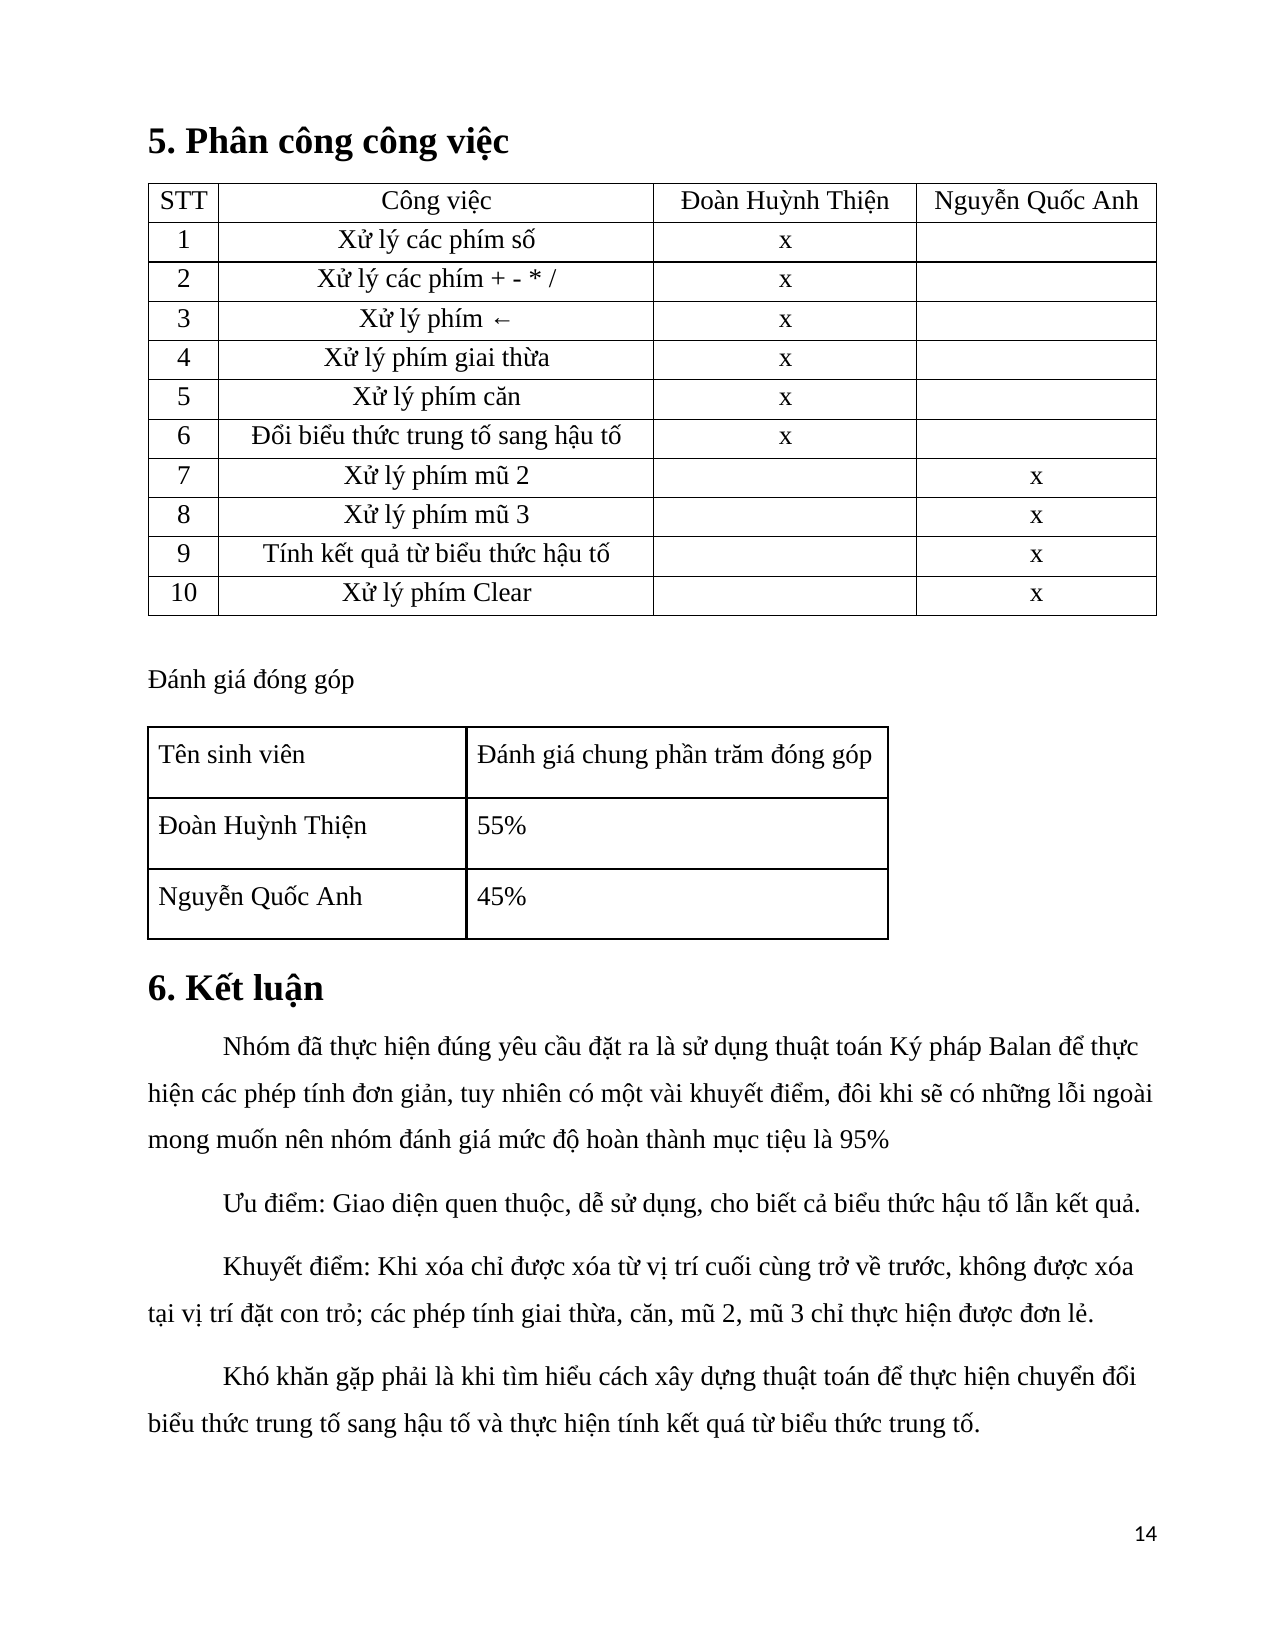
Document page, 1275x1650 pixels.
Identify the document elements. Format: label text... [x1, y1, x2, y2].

table_cell x [917, 459, 1156, 497]
table_header STT [149, 184, 218, 222]
table_cell 10 [149, 577, 218, 615]
table_cell [917, 263, 1156, 301]
table_cell Nguyễn Quốc Anh [149, 870, 465, 938]
table_cell x [654, 420, 916, 458]
table_cell [917, 223, 1156, 261]
table_cell 2 [149, 263, 218, 301]
table_header Đánh giá chung phần trăm đóng góp [468, 728, 887, 797]
table_cell x [654, 302, 916, 340]
table_cell 7 [149, 459, 218, 497]
table_cell 9 [149, 537, 218, 576]
table_cell 4 [149, 341, 218, 379]
subtitle 6. Kết luận [148, 965, 1157, 1008]
table_cell Tính kết quả từ biểu thức hậu tố [219, 537, 653, 576]
table_cell x [654, 223, 916, 261]
text Khuyết điểm: Khi xóa chỉ được xóa từ vị trí cuối cùng trở về trước, không được xóa tại vị trí đặt con trỏ; các phép tính giai thừa, căn, mũ 2, mũ 3 chỉ thực hiện được đơn lẻ. [148, 1250, 1157, 1328]
text Nhóm đã thực hiện đúng yêu cầu đặt ra là sử dụng thuật toán Ký pháp Balan để thực hiện các phép tính đơn giản, tuy nhiên có một vài khuyết điểm, đôi khi sẽ có những lỗi ngoài mong muốn nên nhóm đánh giá mức độ hoàn thành mục tiệu là 95% [148, 1030, 1157, 1154]
table_cell 55% [468, 799, 887, 867]
table_cell x [654, 263, 916, 301]
table_cell 6 [149, 420, 218, 458]
text Khó khăn gặp phải là khi tìm hiểu cách xây dựng thuật toán để thực hiện chuyển đổi biểu thức trung tố sang hậu tố và thực hiện tính kết quá từ biểu thức trung tố. [148, 1360, 1157, 1438]
table_cell Xử lý phím giai thừa [219, 341, 653, 379]
table_cell x [654, 380, 916, 418]
table_cell 8 [149, 498, 218, 536]
table_cell x [654, 341, 916, 379]
table_cell Đổi biểu thức trung tố sang hậu tố [219, 420, 653, 458]
table_cell [654, 459, 916, 497]
table_cell x [917, 498, 1156, 536]
subtitle 5. Phân công công việc [148, 118, 1157, 161]
table_header Công việc [219, 184, 653, 222]
table_cell 45% [468, 870, 887, 938]
table_cell [917, 302, 1156, 340]
table_cell 5 [149, 380, 218, 418]
table_cell x [917, 537, 1156, 576]
table_cell Xử lý các phím + - * / [219, 263, 653, 301]
table_cell [654, 577, 916, 615]
table_header Nguyễn Quốc Anh [917, 184, 1156, 222]
table_cell [654, 537, 916, 576]
table_cell Xử lý phím Clear [219, 577, 653, 615]
table_cell Xử lý các phím số [219, 223, 653, 261]
table_cell Xử lý phím căn [219, 380, 653, 418]
table_cell Xử lý phím [219, 302, 653, 340]
table_cell x [917, 577, 1156, 615]
table_cell 1 [149, 223, 218, 261]
table_cell [917, 380, 1156, 418]
table_cell [917, 341, 1156, 379]
text Đánh giá đóng góp [148, 663, 1157, 694]
table_header Tên sinh viên [149, 728, 465, 797]
table_cell Xử lý phím mũ 2 [219, 459, 653, 497]
table_cell Xử lý phím mũ 3 [219, 498, 653, 536]
text Ưu điểm: Giao diện quen thuộc, dễ sử dụng, cho biết cả biểu thức hậu tố lẫn kết quả. [148, 1187, 1157, 1218]
table_header Đoàn Huỳnh Thiện [654, 184, 916, 222]
table_cell Đoàn Huỳnh Thiện [149, 799, 465, 867]
table_cell [654, 498, 916, 536]
table_cell 3 [149, 302, 218, 340]
table_cell [917, 420, 1156, 458]
